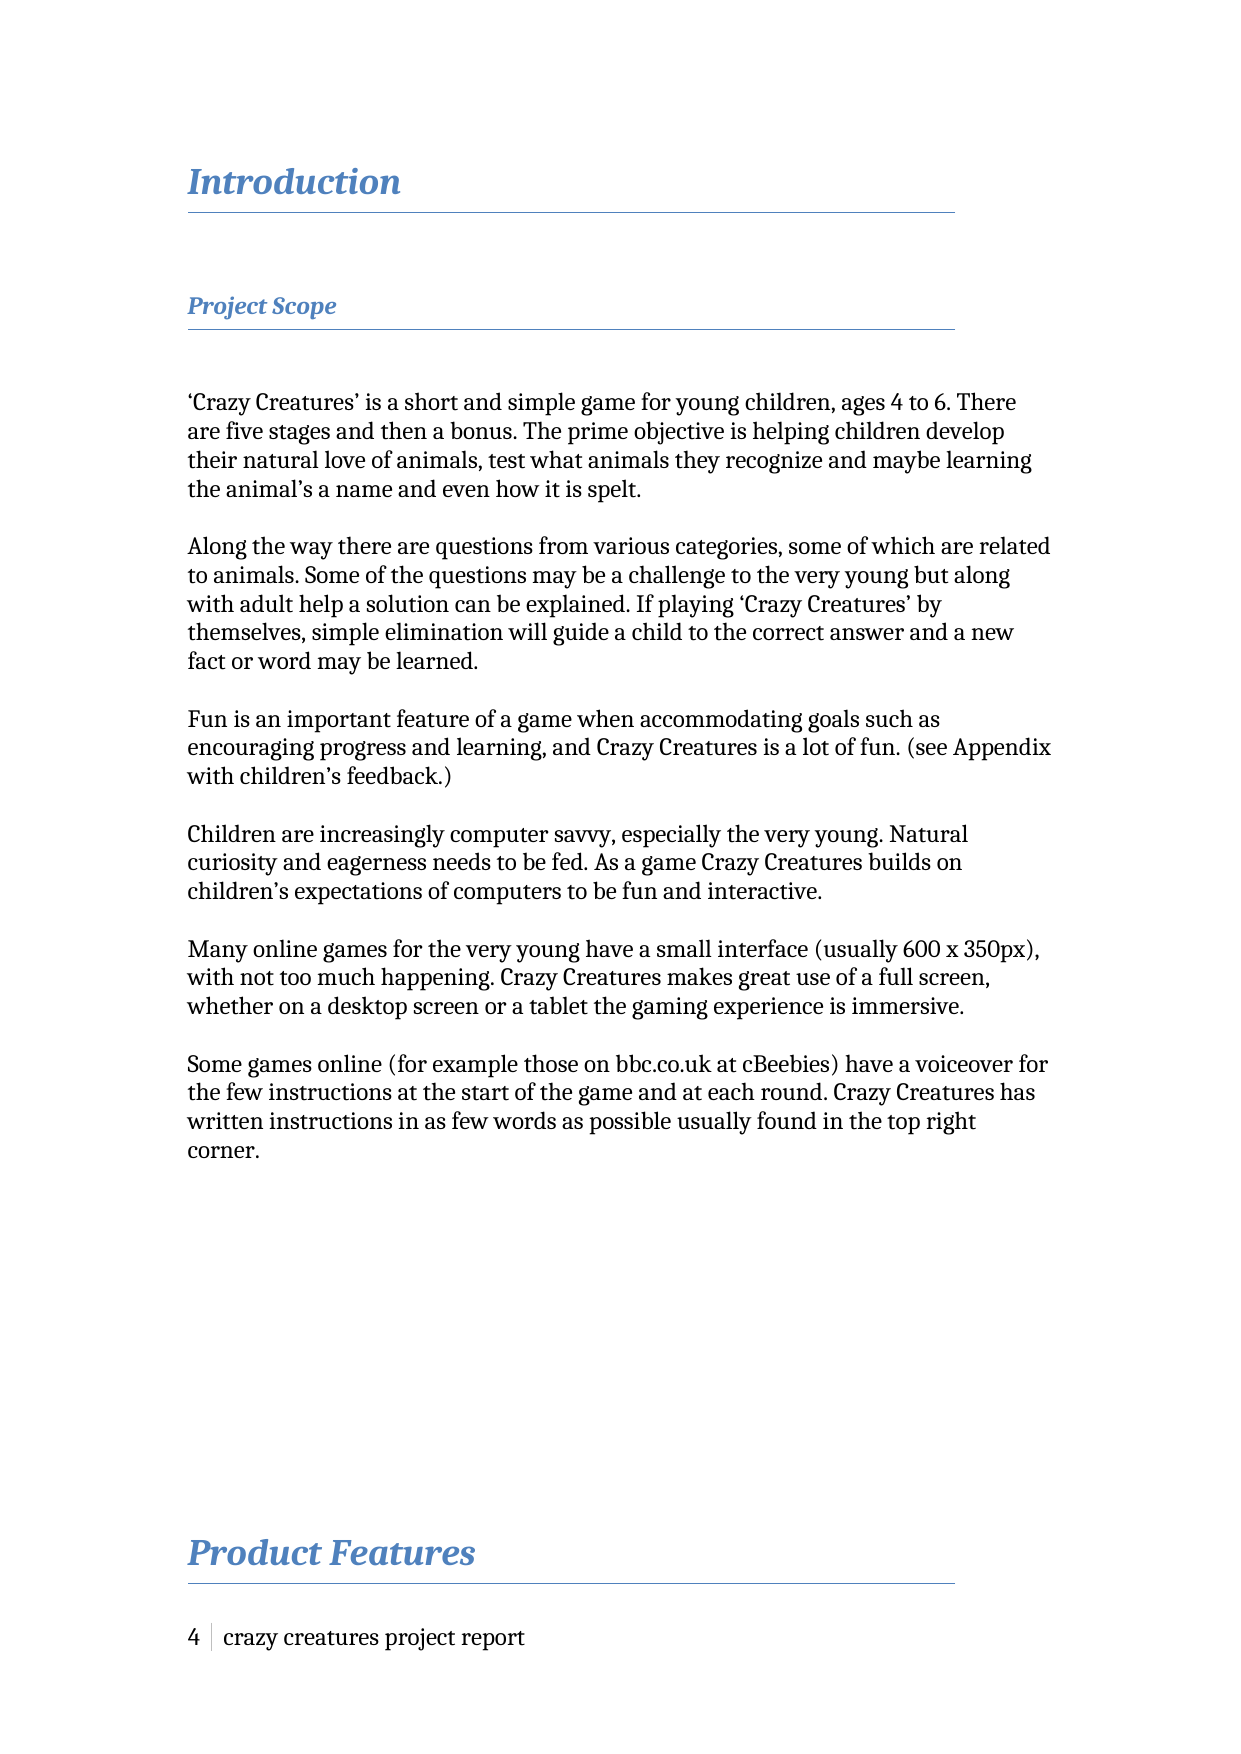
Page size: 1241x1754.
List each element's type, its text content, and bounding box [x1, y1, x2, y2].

text Some games online (for example those on bbc.co.uk at cBeebies) have a voiceover for the few instructions at the start of the game and at each round. Crazy Creatures has written instructions in as few words as possible usually found in the top right corner. [187, 1049, 1053, 1164]
text Along the way there are questions from various categories, some of which are related to animals. Some of the questions may be a challenge to the very young but along with adult help a solution can be explained. If playing ‘Crazy Creatures’ by themselves, simple elimination will guide a child to the correct answer and a new fact or word may be learned. [187, 532, 1053, 676]
text Project Scope [187, 292, 955, 330]
text Children are increasingly computer savvy, especially the very young. Natural curiosity and eagerness needs to be fed. As a game Crazy Creatures builds on children’s expectations of computers to be fun and interactive. [187, 819, 1053, 906]
text Fun is an important feature of a game when accommodating goals such as encouraging progress and learning, and Crazy Creatures is a lot of fun. (see Appendix with children’s feedback.) [187, 704, 1053, 791]
text Many online games for the very young have a small interface (usually 600 x 350px), with not too much happening. Crazy Creatures makes great use of a full screen, whether on a desktop screen or a tablet the gaming experience is immersive. [187, 934, 1053, 1021]
text ‘Crazy Creatures’ is a short and simple game for young children, ages 4 to 6. There are five stages and then a bonus. The prime objective is helping children develop their natural love of animals, test what animals they recognize and maybe learning the animal’s a name and even how it is spelt. [187, 388, 1053, 503]
text Introduction [187, 161, 955, 213]
text Product Features [187, 1532, 955, 1584]
